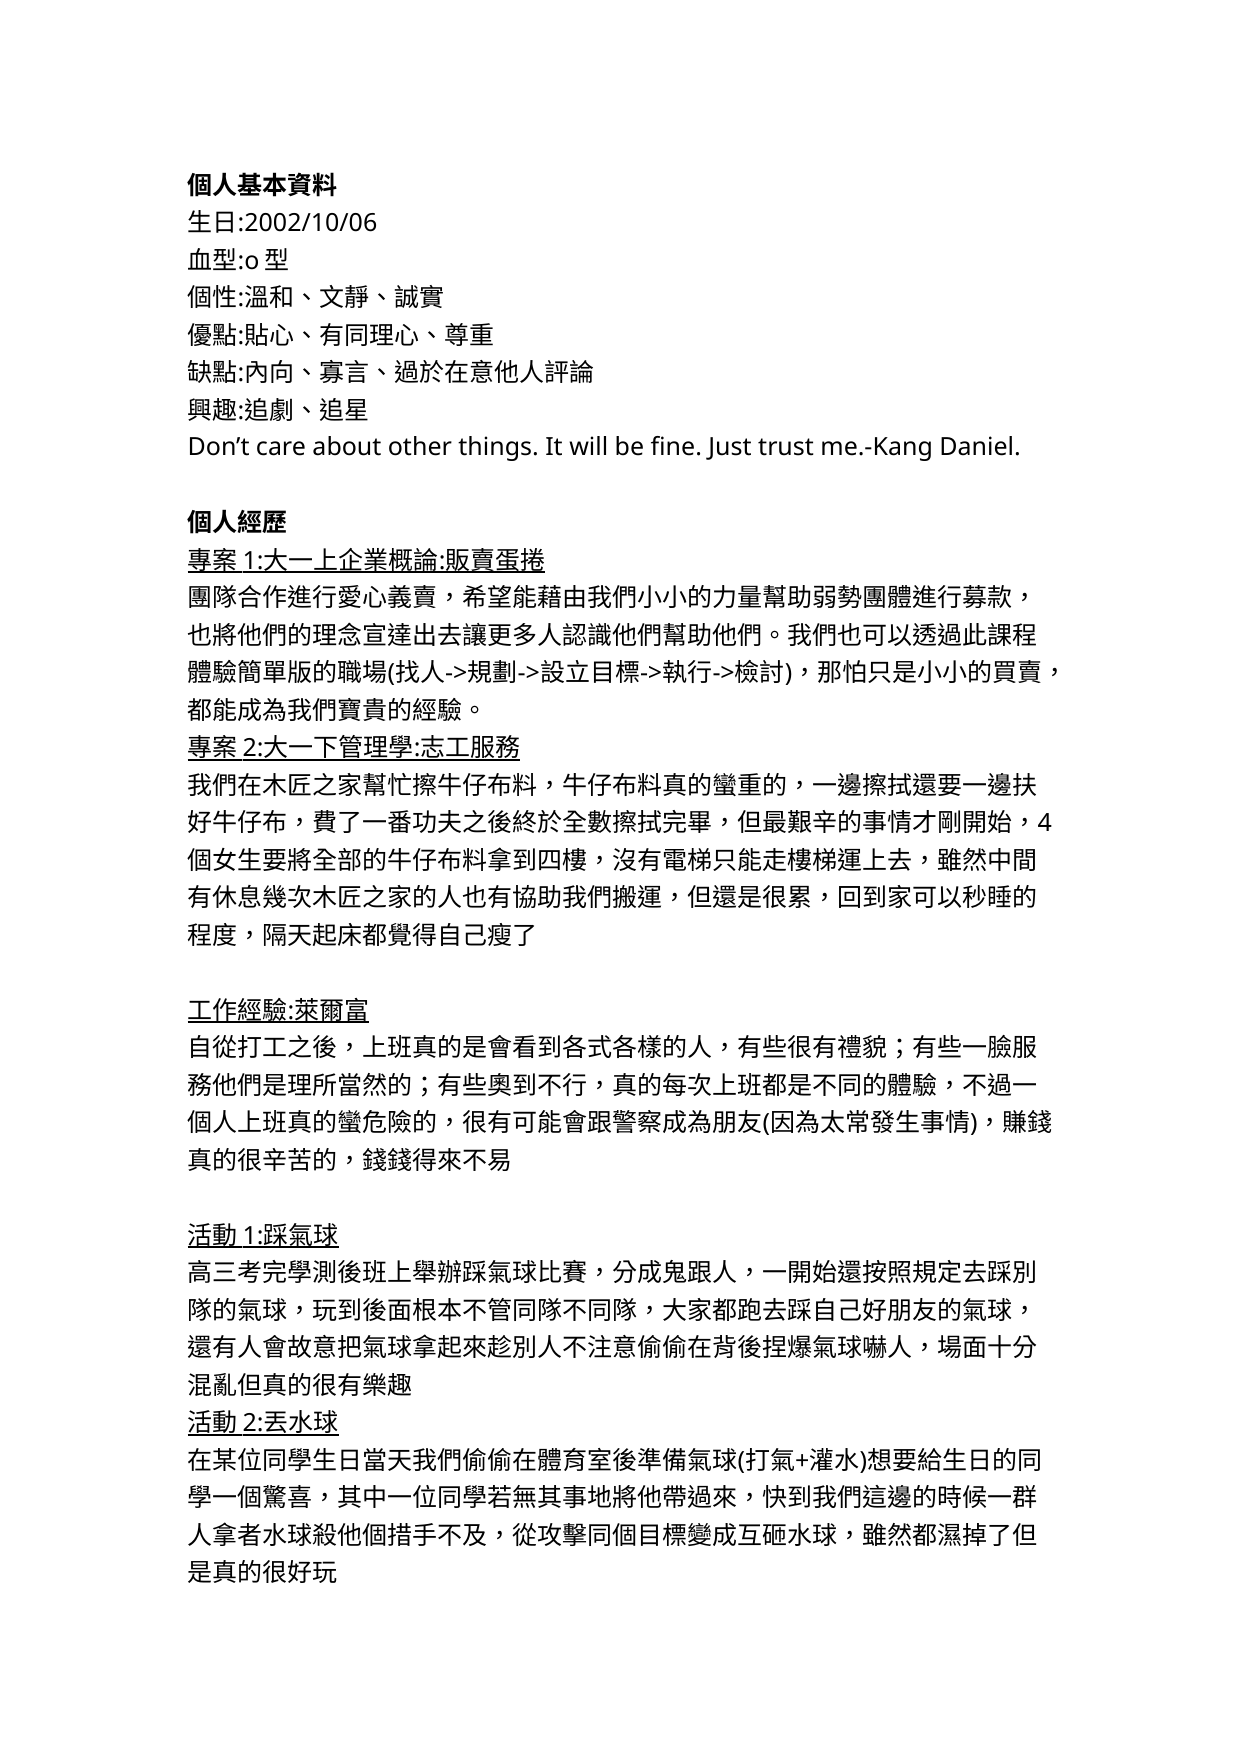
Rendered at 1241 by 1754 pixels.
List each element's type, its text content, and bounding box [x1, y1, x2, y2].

text 個性:溫和、文靜、誠實 [187, 277, 1053, 314]
text 血型:o型 [187, 239, 1053, 277]
text 團隊合作進行愛心義賣，希望能藉由我們小小的力量幫助弱勢團體進行募款，也將他們的理念宣達出去讓更多人認識他們幫助他們。我們也可以透過此課程體驗簡單版的職場(找人->規劃->設立目標->執行->檢討)，那怕只是小小的買賣，都能成為我們寶貴的經驗。 [187, 577, 1053, 727]
text 活動2:丟水球 [187, 1402, 1053, 1439]
text 在某位同學生日當天我們偷偷在體育室後準備氣球(打氣+灌水)想要給生日的同學一個驚喜，其中一位同學若無其事地將他帶過來，快到我們這邊的時候一群人拿者水球殺他個措手不及，從攻擊同個目標變成互砸水球，雖然都濕掉了但是真的很好玩 [187, 1439, 1053, 1589]
text 我們在木匠之家幫忙擦牛仔布料，牛仔布料真的蠻重的，一邊擦拭還要一邊扶好牛仔布，費了一番功夫之後終於全數擦拭完畢，但最艱辛的事情才剛開始，4個女生要將全部的牛仔布料拿到四樓，沒有電梯只能走樓梯運上去，雖然中間有休息幾次木匠之家的人也有協助我們搬運，但還是很累，回到家可以秒睡的程度，隔天起床都覺得自己瘦了 [187, 764, 1053, 952]
text 專案2:大一下管理學:志工服務 [187, 727, 1053, 764]
text 個人經歷 [187, 502, 1053, 539]
text Don’t care about other things. It will be fine. Just trust me.-Kang Daniel. [187, 427, 1053, 464]
text 興趣:追劇、追星 [187, 389, 1053, 427]
text 專案1:大一上企業概論:販賣蛋捲 [187, 539, 1053, 577]
text 優點:貼心、有同理心、尊重 [187, 314, 1053, 352]
text 自從打工之後，上班真的是會看到各式各樣的人，有些很有禮貌；有些一臉服務他們是理所當然的；有些奧到不行，真的每次上班都是不同的體驗，不過一個人上班真的蠻危險的，很有可能會跟警察成為朋友(因為太常發生事情)，賺錢真的很辛苦的，錢錢得來不易 [187, 1027, 1053, 1177]
text 高三考完學測後班上舉辦踩氣球比賽，分成鬼跟人，一開始還按照規定去踩別隊的氣球，玩到後面根本不管同隊不同隊，大家都跑去踩自己好朋友的氣球，還有人會故意把氣球拿起來趁別人不注意偷偷在背後捏爆氣球嚇人，場面十分混亂但真的很有樂趣 [187, 1252, 1053, 1402]
text 工作經驗:萊爾富 [187, 989, 1053, 1027]
text 活動1:踩氣球 [187, 1214, 1053, 1252]
text 生日:2002/10/06 [187, 202, 1053, 239]
text 缺點:內向、寡言、過於在意他人評論 [187, 352, 1053, 389]
text 個人基本資料 [187, 164, 1053, 202]
